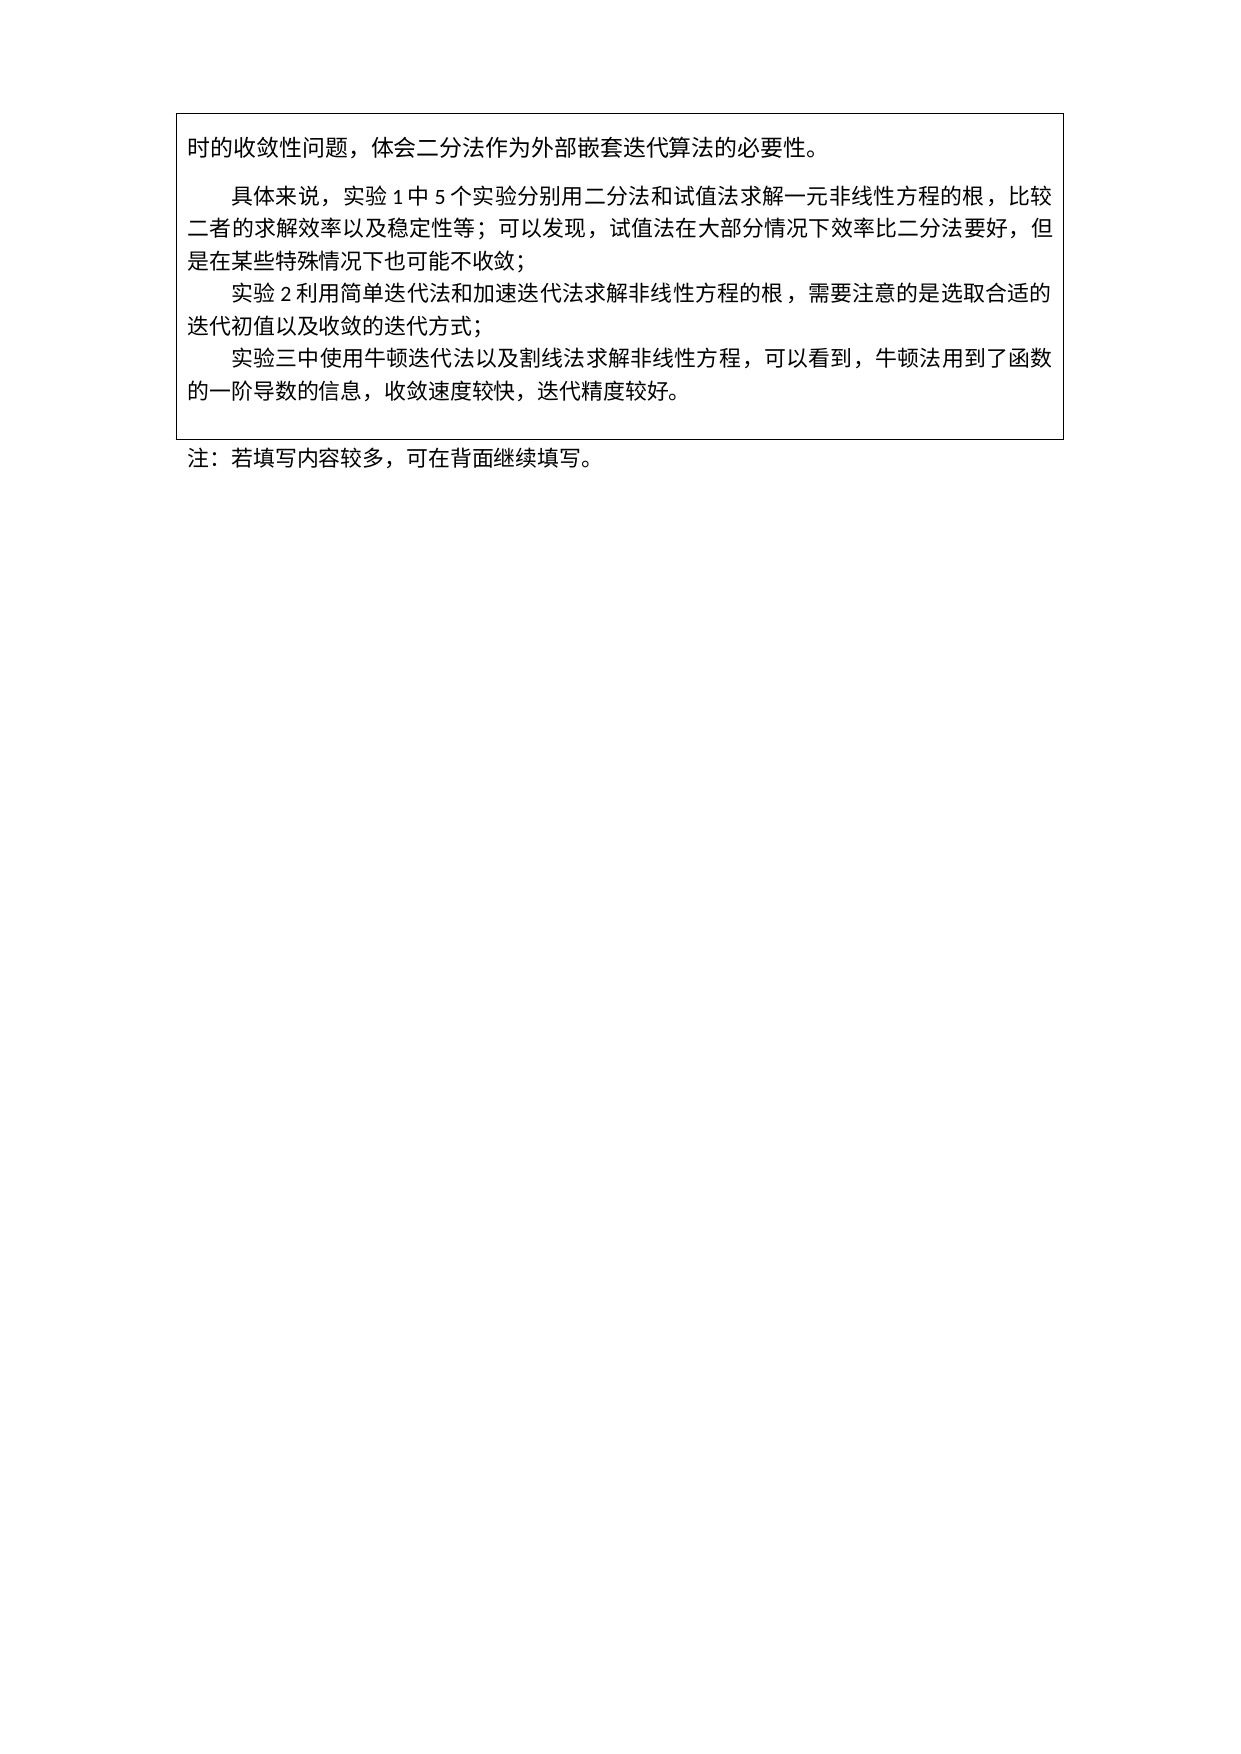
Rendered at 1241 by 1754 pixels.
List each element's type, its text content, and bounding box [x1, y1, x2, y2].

title 注：若填写内容较多，可在背面继续填写。 [187, 440, 1053, 473]
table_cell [177, 114, 1063, 439]
